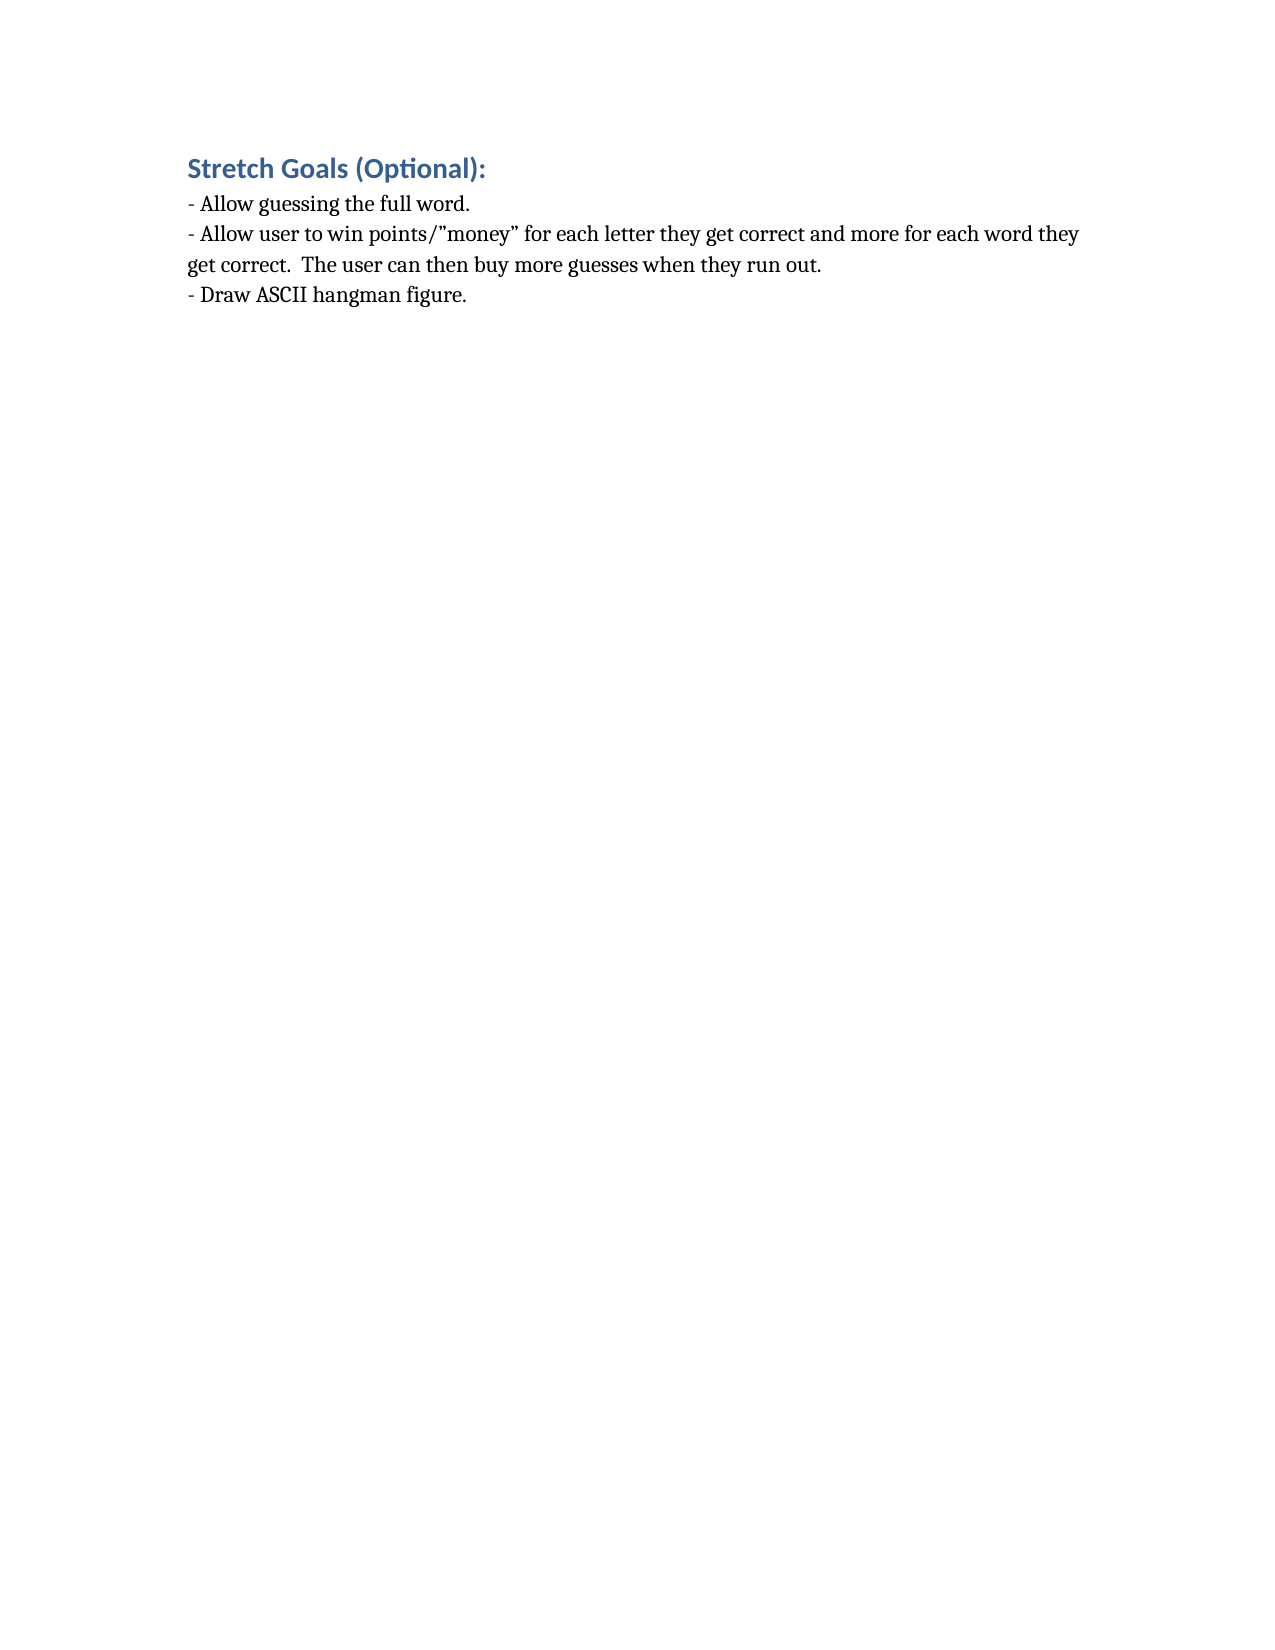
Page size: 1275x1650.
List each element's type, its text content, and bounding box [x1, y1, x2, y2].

subtitle Stretch Goals (Optional): [187, 150, 1087, 186]
text - Allow guessing the full word. - Allow user to win points/”money” for each letter they get correct and more for each word they get correct. The user can then buy more guesses when they run out. - Draw ASCII hangman figure. [187, 191, 1087, 308]
